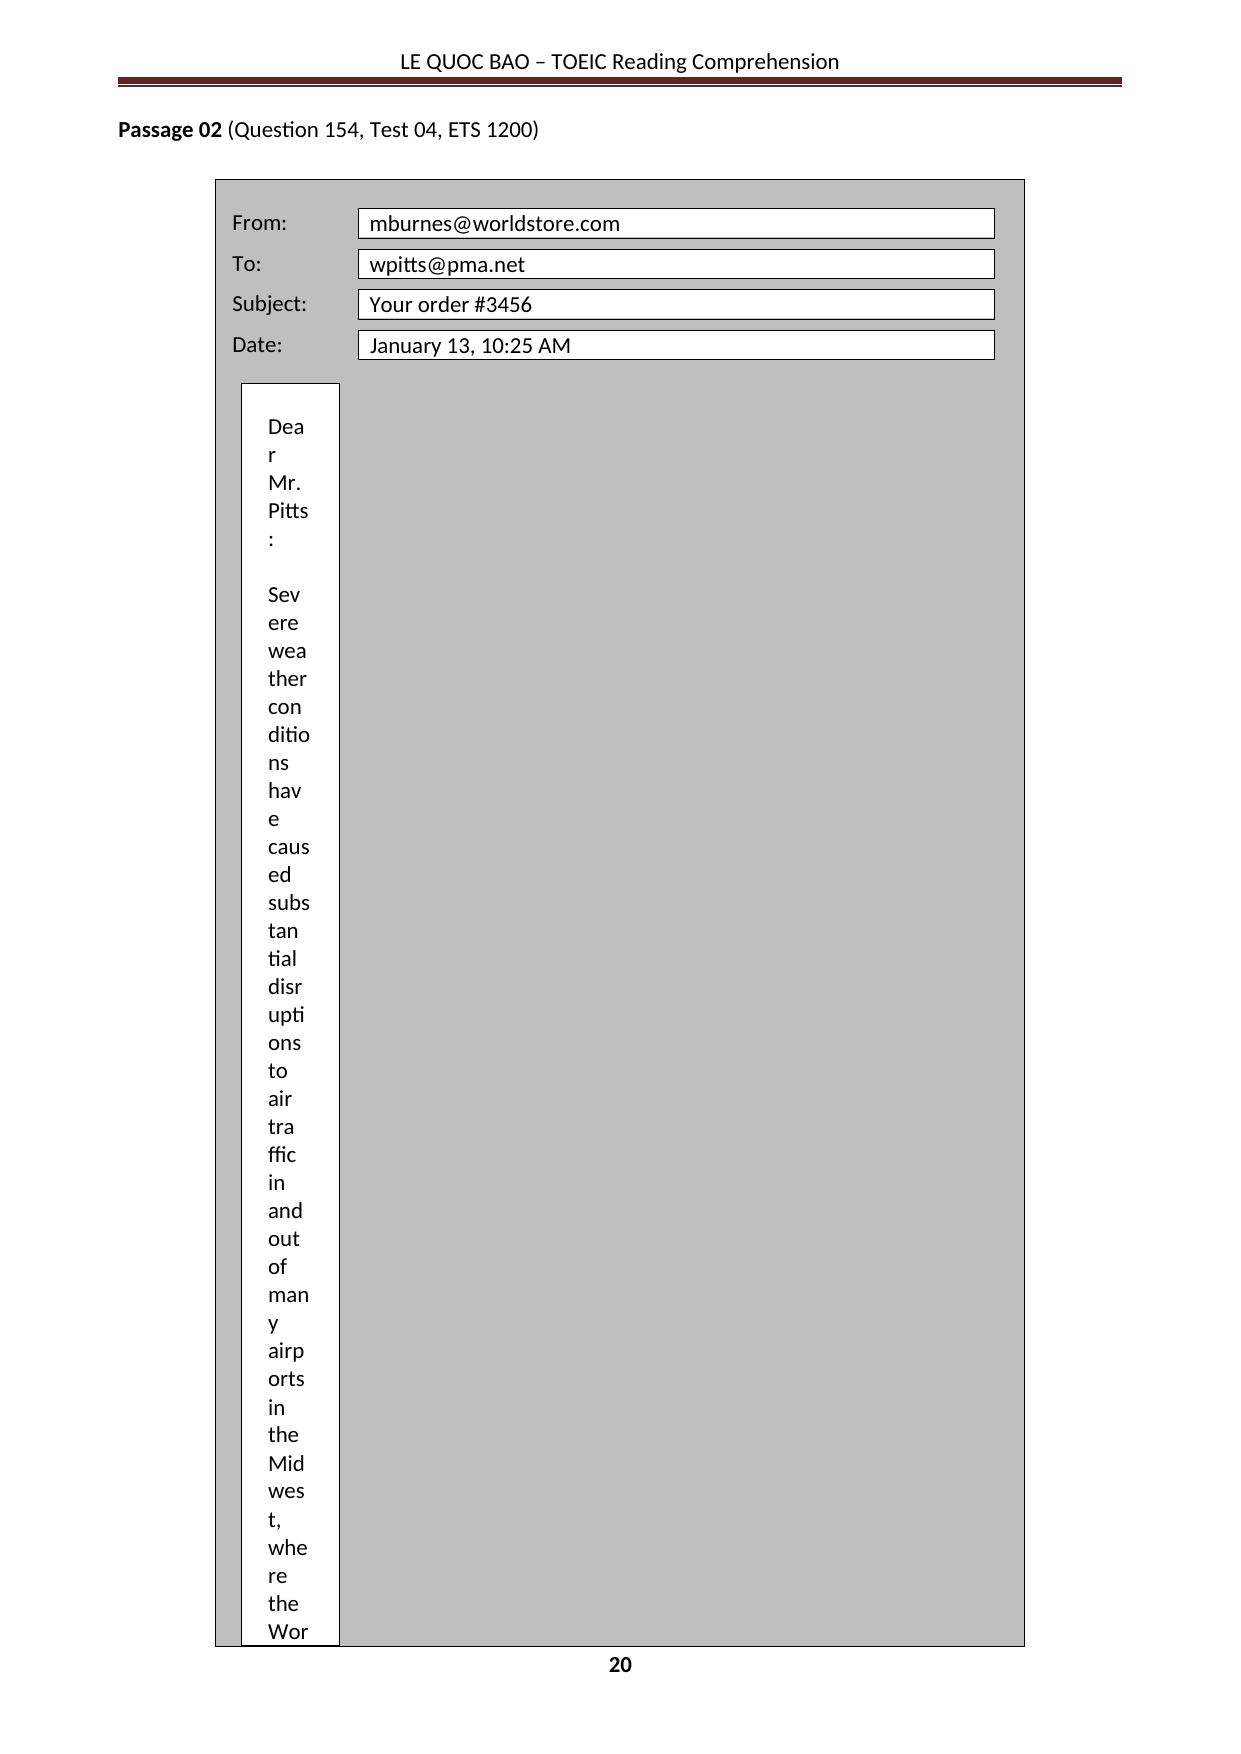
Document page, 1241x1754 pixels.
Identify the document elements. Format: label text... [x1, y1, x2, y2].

text Passage 02 (Question 154, Test 04, ETS 1200) [118, 115, 1122, 143]
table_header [216, 180, 1024, 1646]
